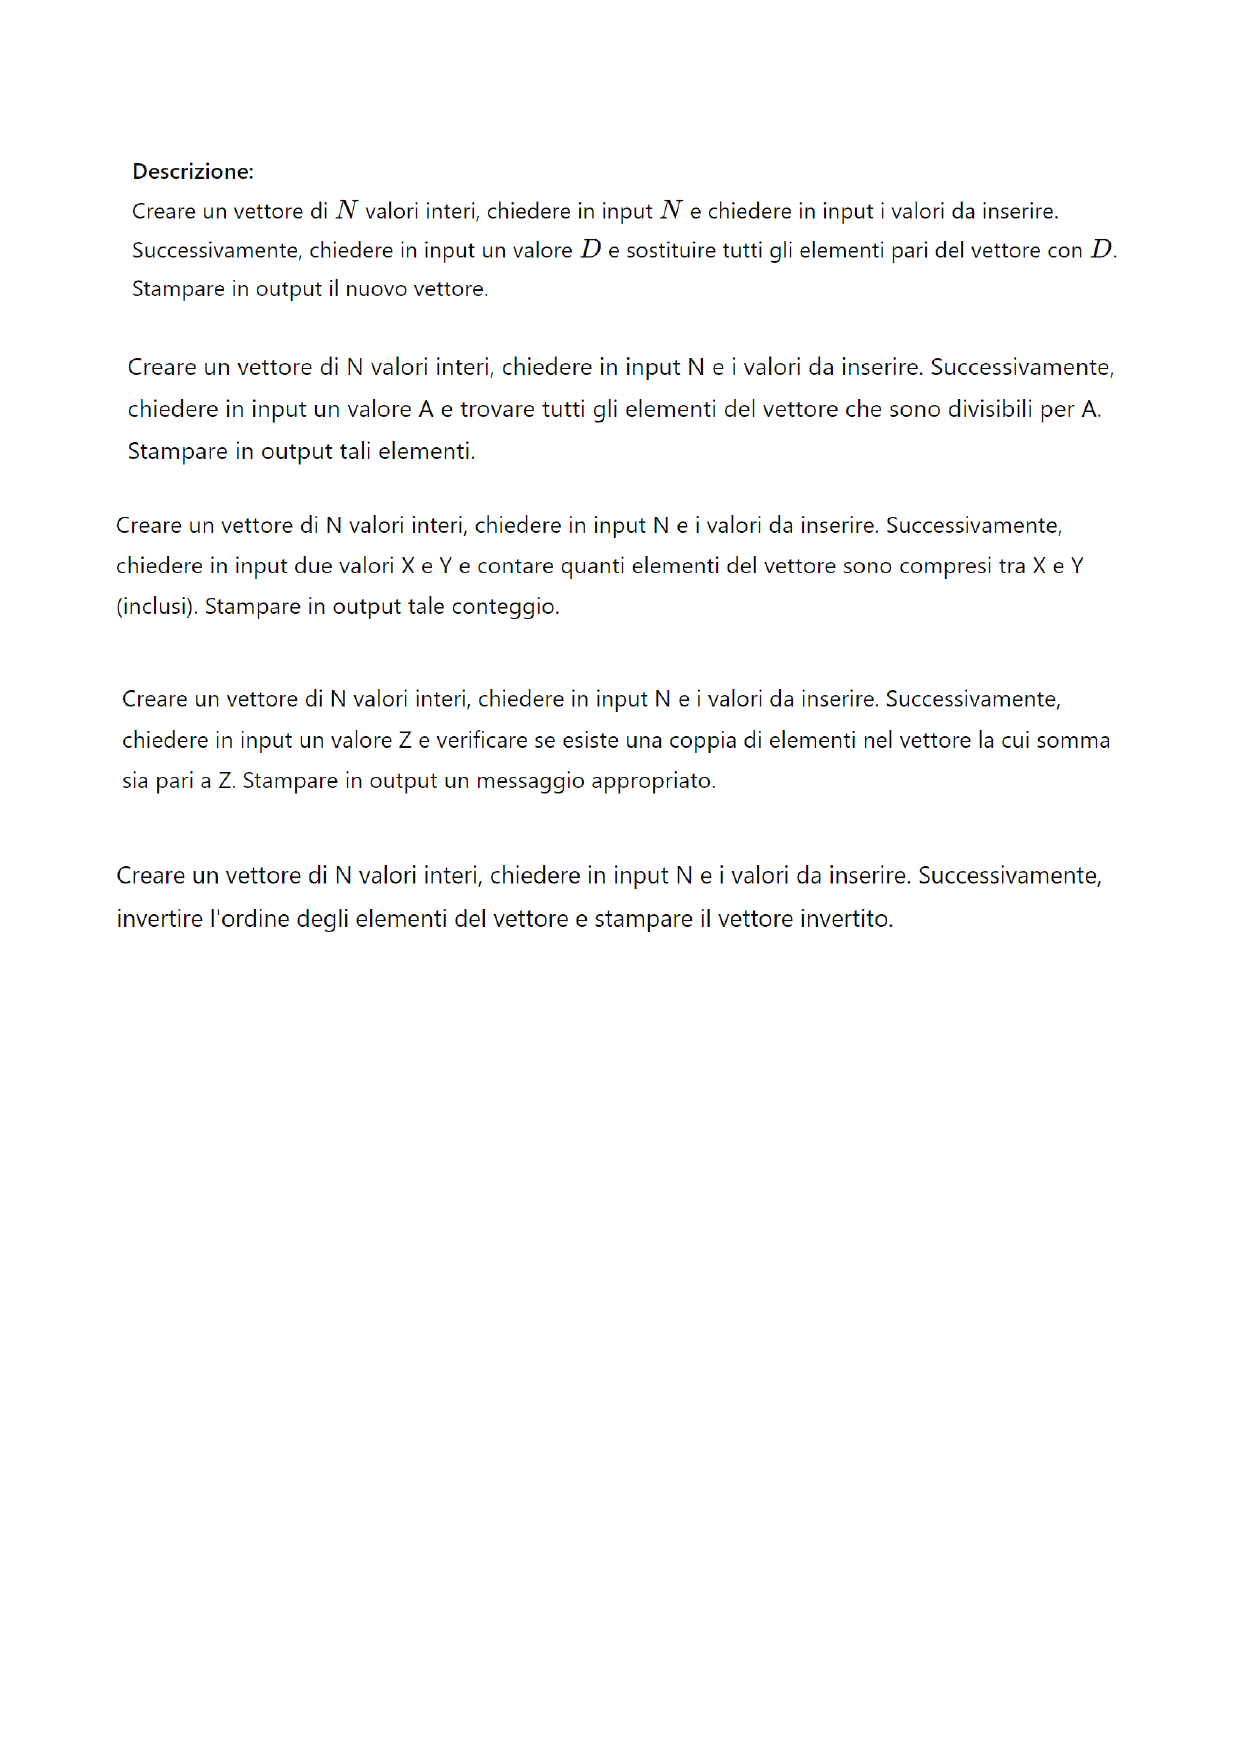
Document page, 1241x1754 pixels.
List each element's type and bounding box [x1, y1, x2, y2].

picture [109, 505, 1114, 641]
picture [113, 678, 1118, 803]
picture [113, 850, 1118, 943]
picture [126, 154, 1131, 317]
picture [118, 345, 1123, 484]
